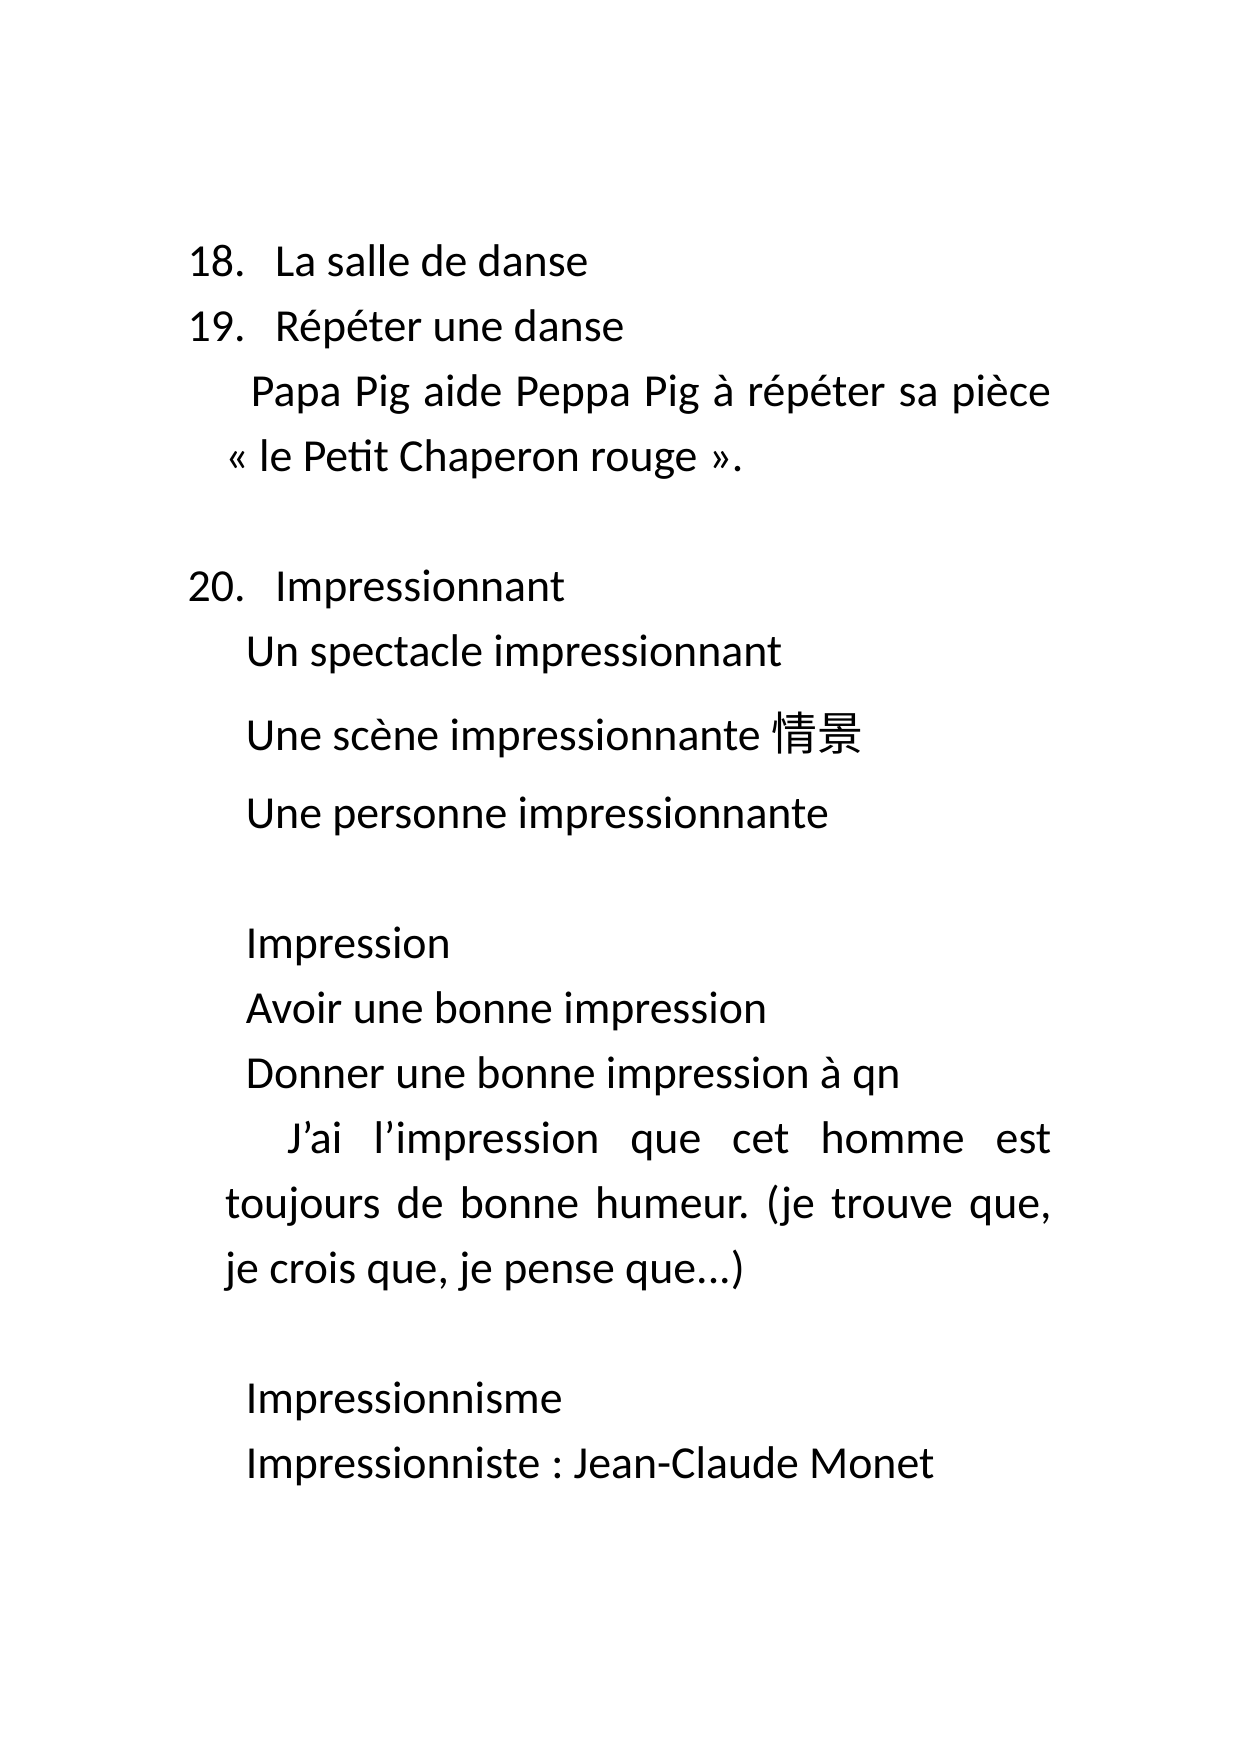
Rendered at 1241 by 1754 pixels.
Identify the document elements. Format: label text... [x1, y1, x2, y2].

list Un spectacle impressionnant [225, 617, 1053, 682]
list Avoir une bonne impression [225, 974, 1053, 1039]
list J’ai l’impression que cet homme est toujours de bonne humeur. (je trouve que, je crois que, je pense que...) [225, 1104, 1053, 1299]
list Papa Pig aide Peppa Pig à répéter sa pièce « le Petit Chaperon rouge ». [225, 357, 1053, 487]
list Donner une bonne impression à qn [225, 1039, 1053, 1104]
list Impressionniste : Jean-Claude Monet [225, 1429, 1053, 1494]
list Impressionnisme [225, 1364, 1053, 1429]
list Impression [225, 909, 1053, 974]
list La salle de danse [187, 227, 1053, 292]
list Une personne impressionnante [225, 779, 1053, 844]
list Répéter une danse [187, 292, 1053, 357]
list Impressionnant [187, 552, 1053, 617]
list Une scène impressionnante 情景 [225, 682, 1053, 779]
